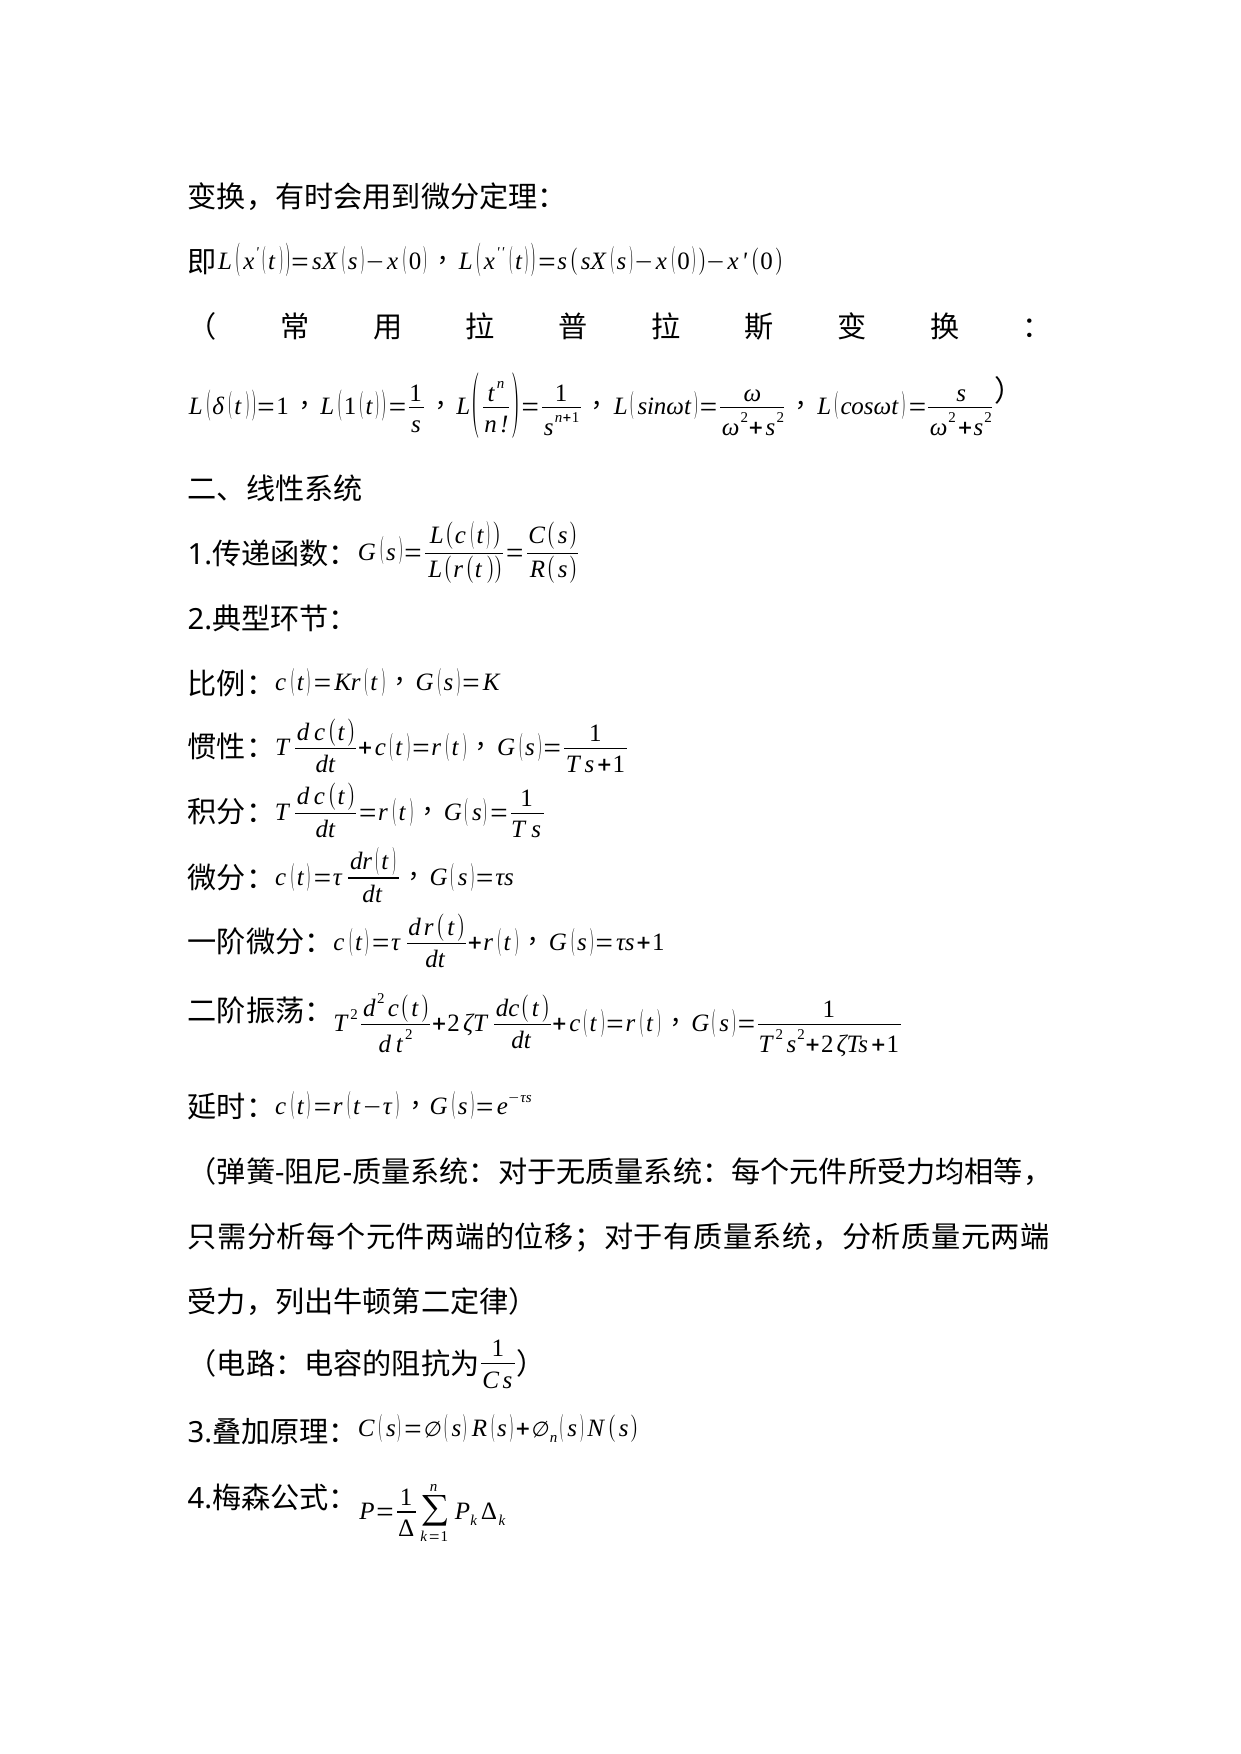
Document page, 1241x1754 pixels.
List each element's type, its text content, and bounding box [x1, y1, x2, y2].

text 微分： [187, 844, 1053, 909]
text 3.叠加原理： [187, 1397, 1053, 1462]
text 二阶振荡： [187, 974, 1053, 1072]
text （电路：电容的阻抗为） [187, 1332, 1053, 1397]
text 比例： [187, 649, 1053, 714]
text 积分： [187, 779, 1053, 844]
text 延时： [187, 1072, 1053, 1137]
text 4.梅森公式： [187, 1462, 1053, 1559]
text （弹簧-阻尼-质量系统：对于无质量系统：每个元件所受力均相等，只需分析每个元件两端的位移；对于有质量系统，分析质量元两端受力，列出牛顿第二定律） [187, 1137, 1053, 1332]
text 2.典型环节： [187, 584, 1053, 649]
text 即 [187, 227, 1053, 292]
text （常用拉普拉斯变换：） [187, 292, 1053, 454]
text 一阶微分： [187, 909, 1053, 974]
text 惯性： [187, 714, 1053, 779]
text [187, 162, 1053, 227]
text 二、线性系统 [187, 454, 1053, 519]
text 1.传递函数： [187, 519, 1053, 584]
